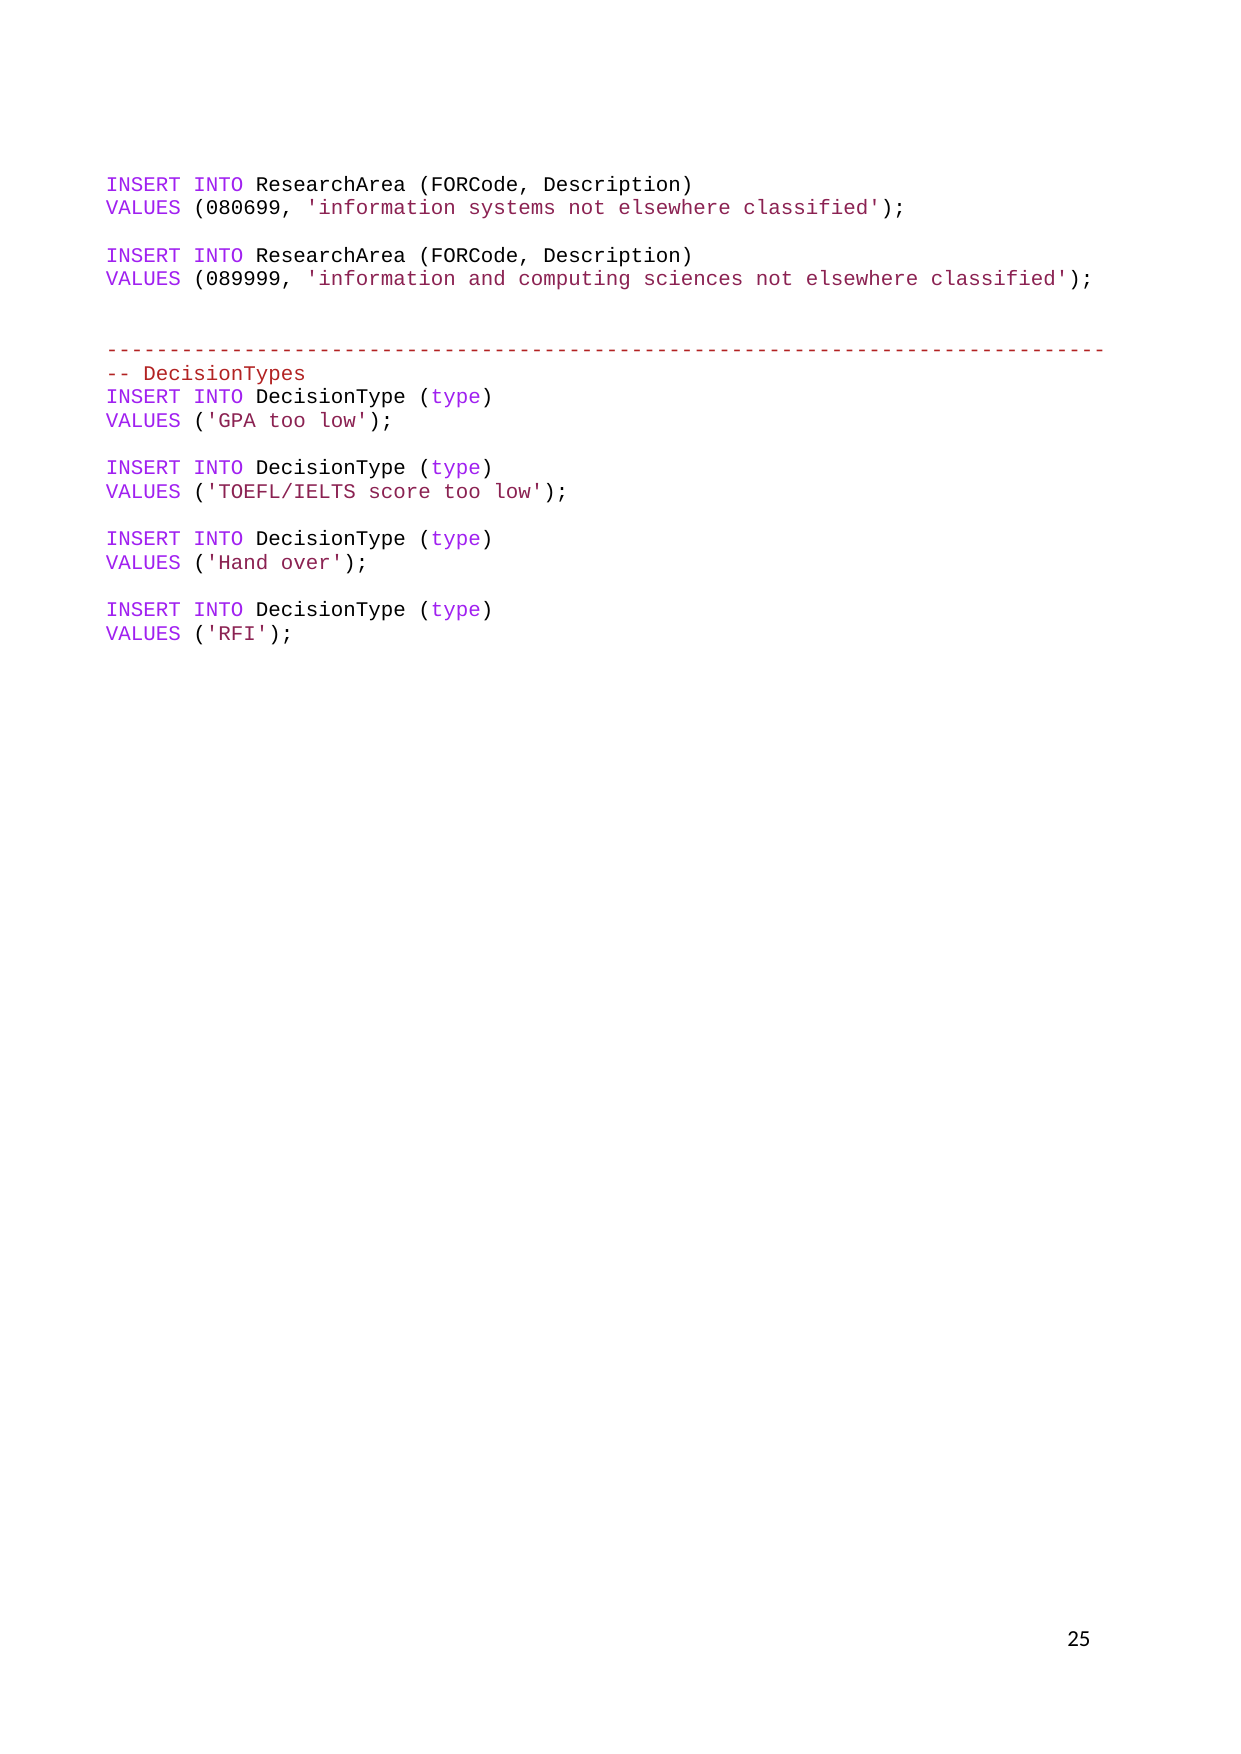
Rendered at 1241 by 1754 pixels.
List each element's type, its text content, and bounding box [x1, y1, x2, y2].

text VALUES ('RFI'); [106, 623, 1110, 647]
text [106, 174, 1110, 197]
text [106, 244, 1110, 268]
text VALUES ('TOEFL/IELTS score too low'); [106, 481, 1110, 505]
text VALUES (080699, 'information systems not elsewhere classified'); [106, 197, 1110, 221]
text INSERT INTO DecisionType (type) [106, 457, 1110, 481]
text VALUES ('Hand over'); [106, 552, 1110, 576]
text -------------------------------------------------------------------------------- [106, 339, 1110, 363]
text -- DecisionTypes [106, 363, 1110, 386]
text VALUES (089999, 'information and computing sciences not elsewhere classified'); [106, 268, 1110, 292]
text VALUES ('GPA too low'); [106, 410, 1110, 434]
text INSERT INTO DecisionType (type) [106, 599, 1110, 623]
text INSERT INTO DecisionType (type) [106, 386, 1110, 410]
text INSERT INTO DecisionType (type) [106, 528, 1110, 552]
